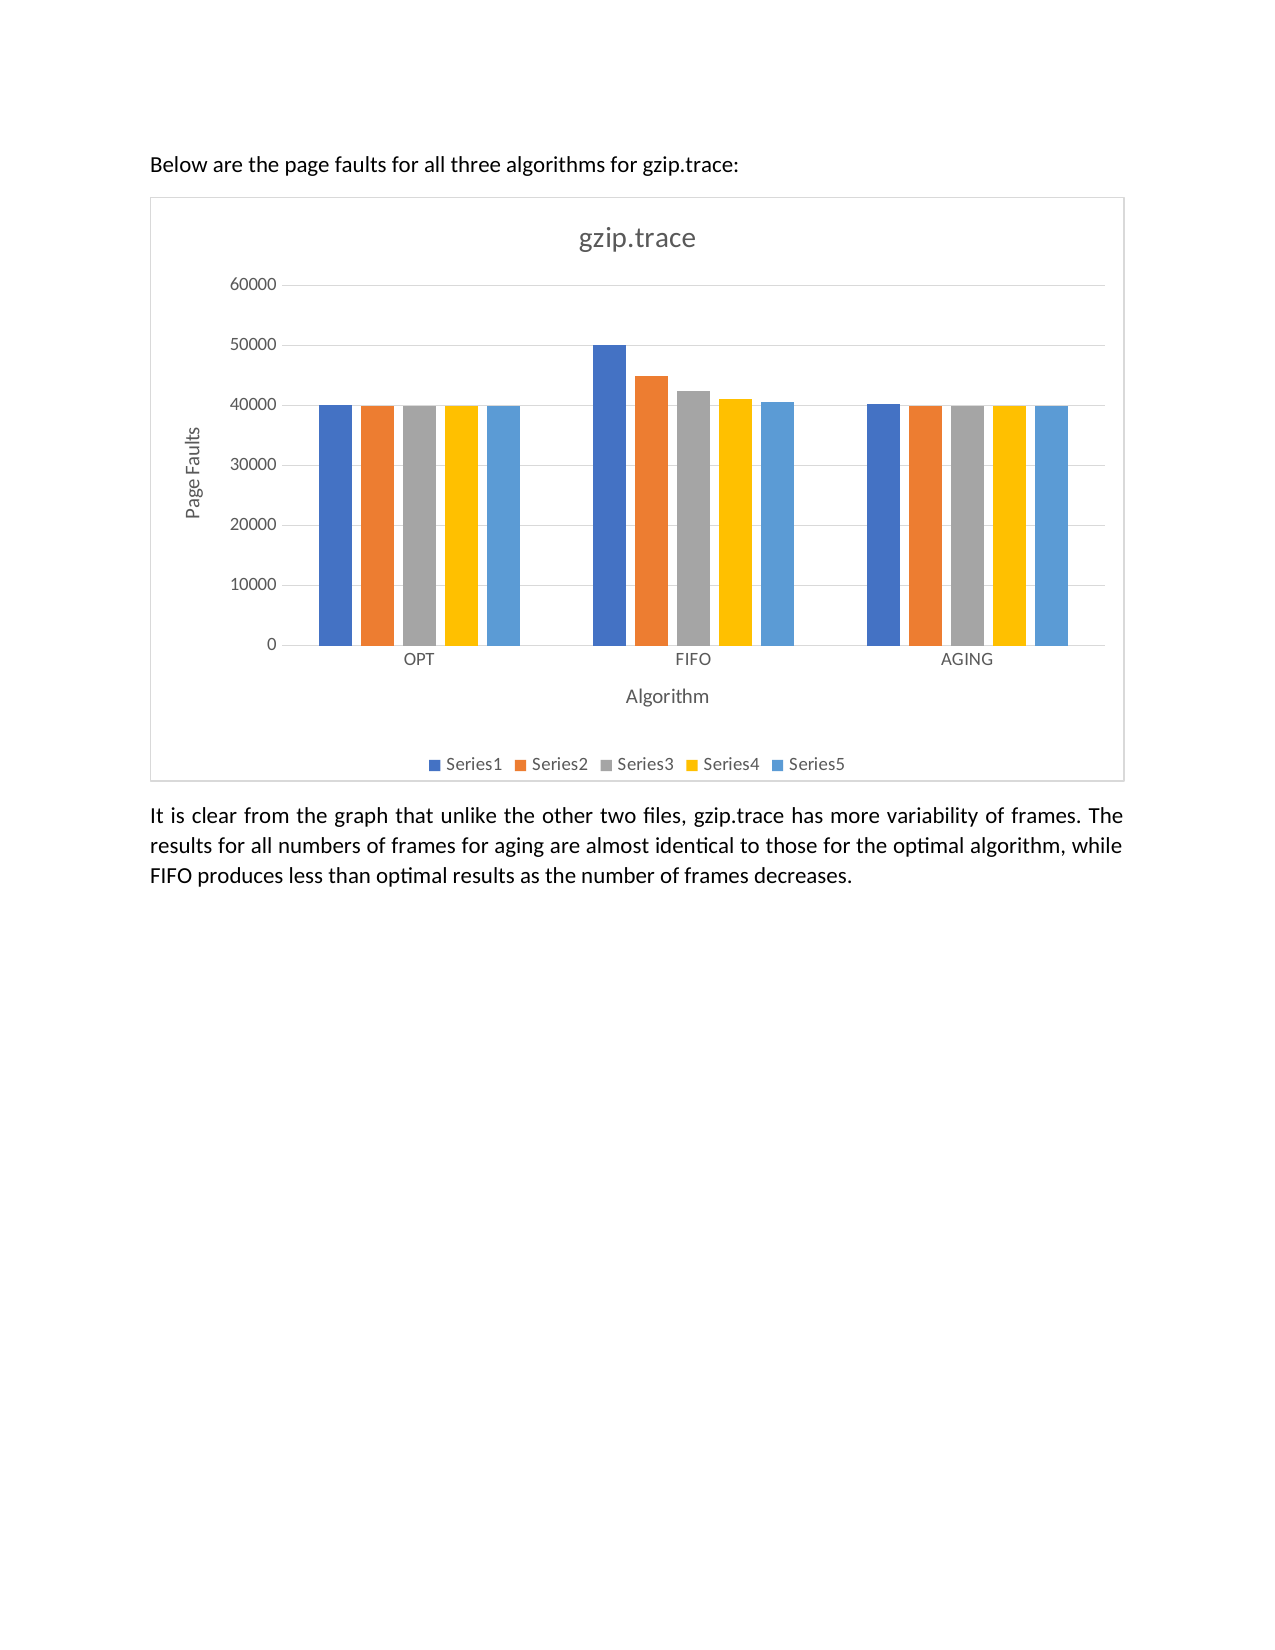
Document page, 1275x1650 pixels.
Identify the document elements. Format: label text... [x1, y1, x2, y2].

text Below are the page faults for all three algorithms for gzip.trace: [150, 150, 1125, 178]
text It is clear from the graph that unlike the other two files, gzip.trace has more variability of frames. The results for all numbers of frames for aging are almost identical to those for the optimal algorithm, while FIFO produces less than optimal results as the number of frames decreases. [150, 801, 1125, 889]
